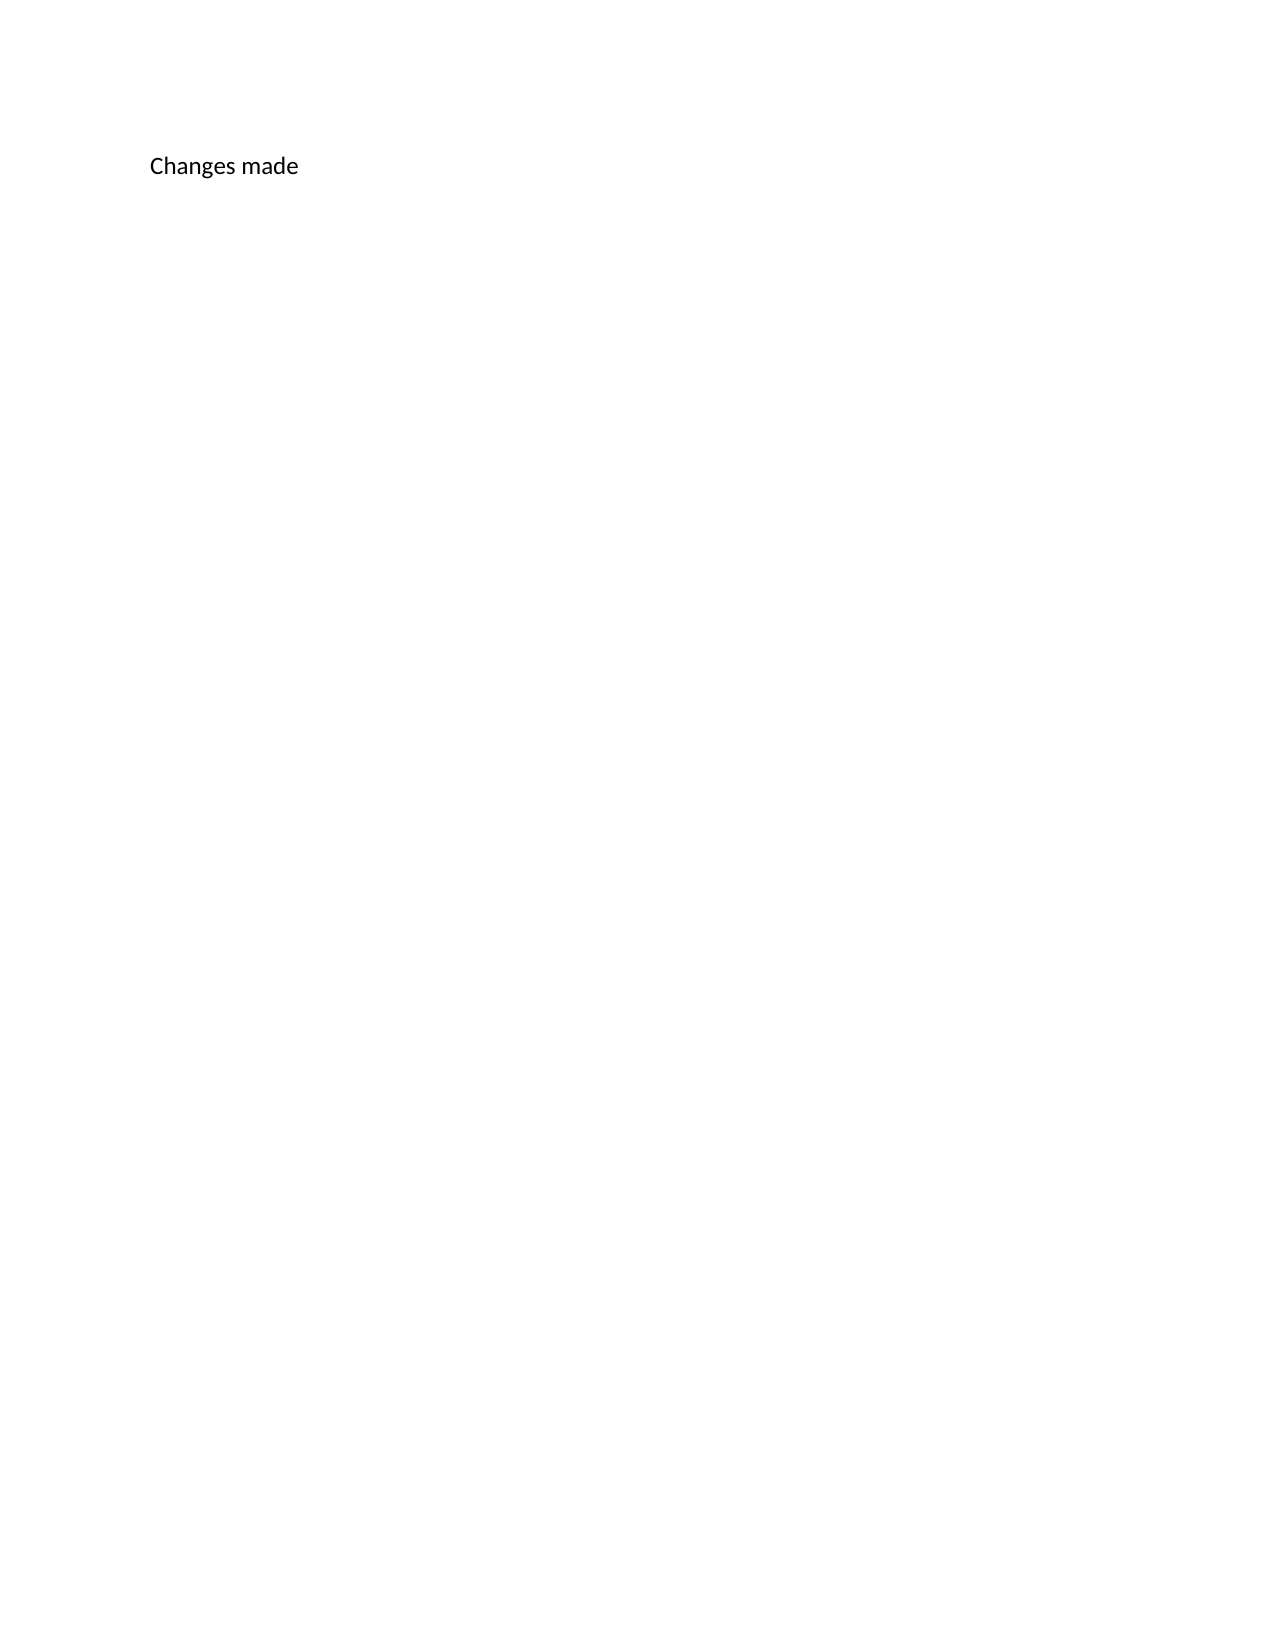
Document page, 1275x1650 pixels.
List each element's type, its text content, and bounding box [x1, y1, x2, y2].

text Changes made [150, 150, 1125, 181]
